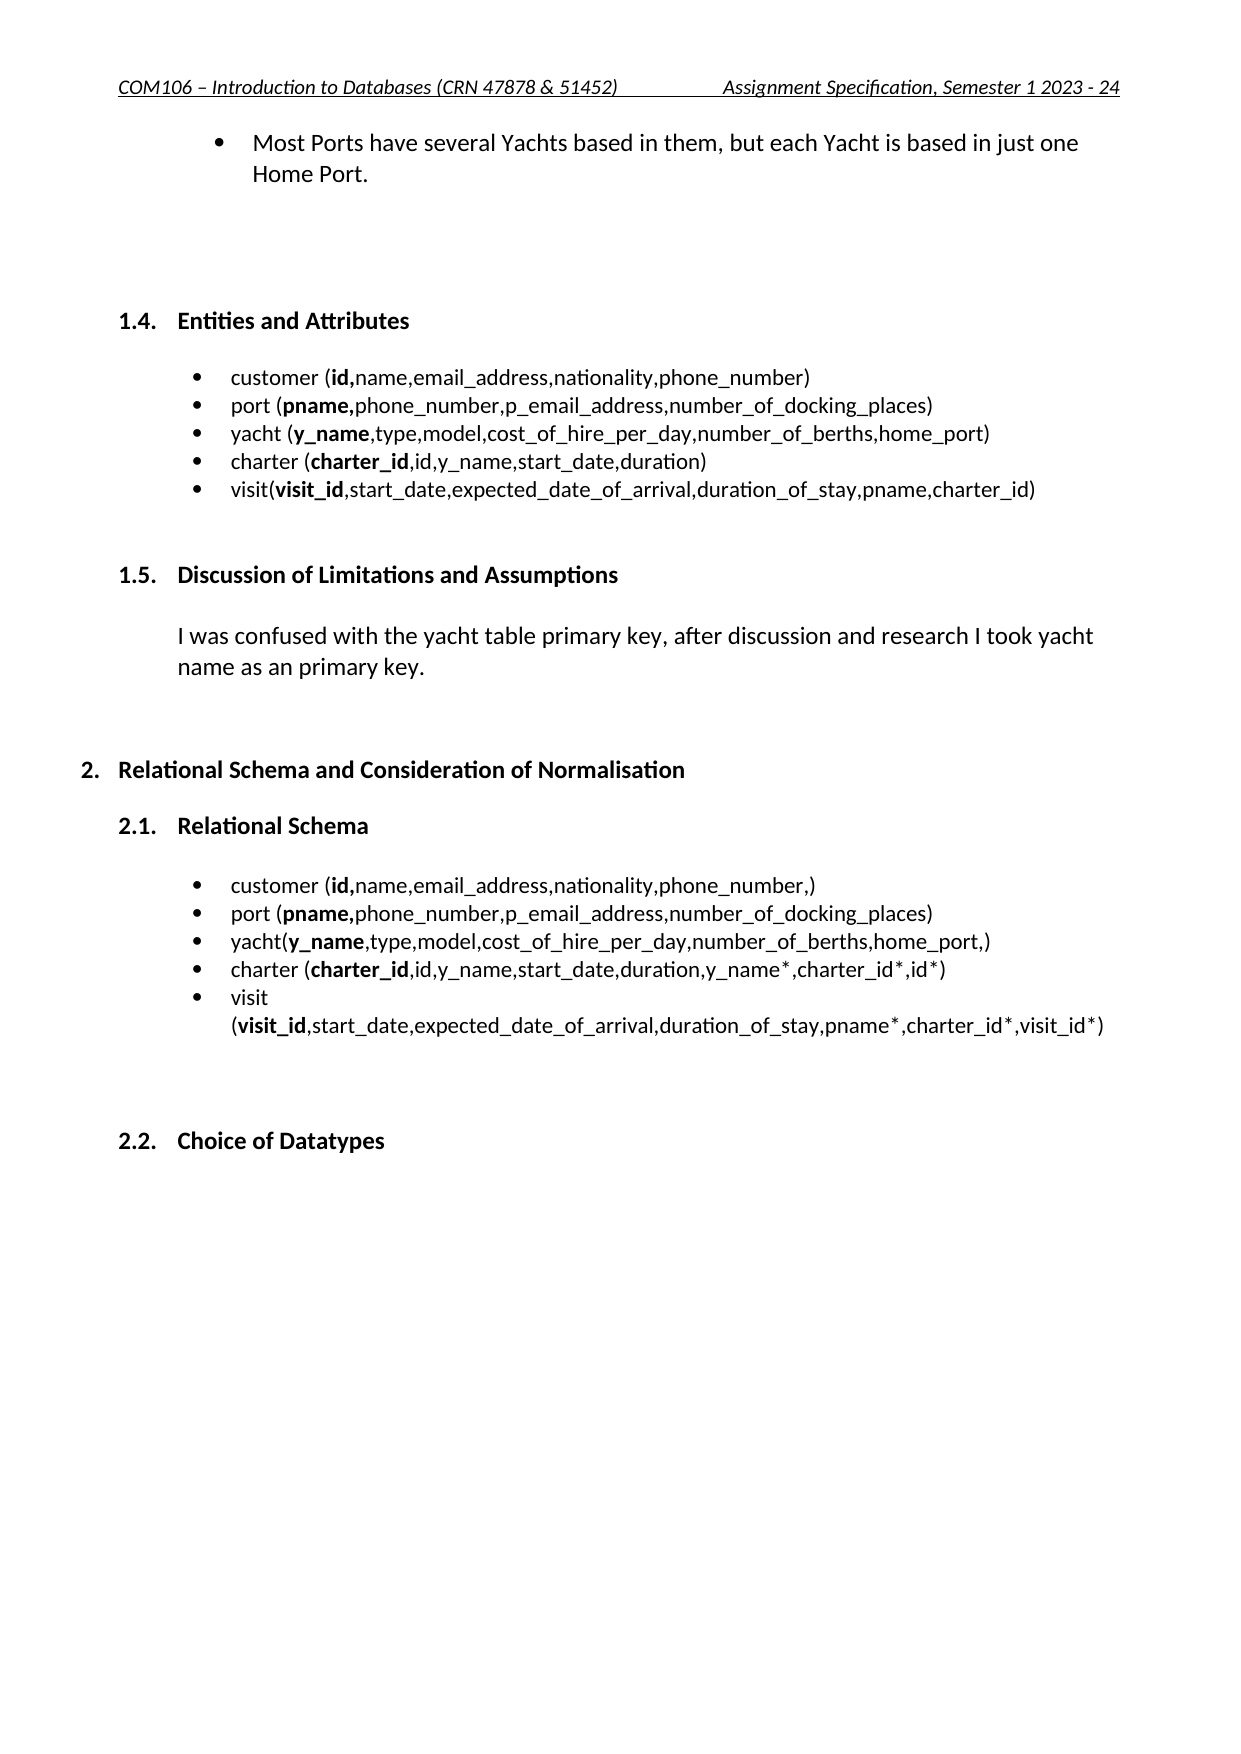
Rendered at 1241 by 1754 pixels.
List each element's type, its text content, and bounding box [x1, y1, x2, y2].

list port (pname,phone_number,p_email_address,number_of_docking_places) [193, 899, 1122, 927]
list customer (id,name,email_address,nationality,phone_number,) [193, 871, 1122, 899]
list Relational Schema [118, 810, 1122, 841]
list visit(visit_id,start_date,expected_date_of_arrival,duration_of_stay,pname*,charter_id*,visit_id*) [193, 983, 1122, 1039]
list I was confused with the yacht table primary key, after discussion and research I took yacht name as an primary key. [177, 620, 1122, 681]
list charter (charter_id,id,y_name,start_date,duration) [193, 447, 1122, 476]
list port (pname,phone_number,p_email_address,number_of_docking_places) [193, 391, 1122, 419]
list yacht (y_name,type,model,cost_of_hire_per_day,number_of_berths,home_port) [193, 419, 1122, 447]
list Most Ports have several Yachts based in them, but each Yacht is based in just one Home Port. [215, 127, 1122, 188]
list Choice of Datatypes [118, 1125, 1122, 1156]
list visit(visit_id,start_date,expected_date_of_arrival,duration_of_stay,pname,charter_id) [193, 476, 1122, 503]
list Entities and Attributes [118, 305, 1122, 335]
list Discussion of Limitations and Assumptions [118, 559, 1122, 589]
list yacht(y_name,type,model,cost_of_hire_per_day,number_of_berths,home_port,) [193, 927, 1122, 955]
list Relational Schema and Consideration of Normalisation [81, 755, 1122, 785]
list charter (charter_id,id,y_name,start_date,duration,y_name*,charter_id*,id*) [193, 955, 1122, 983]
list customer (id,name,email_address,nationality,phone_number) [193, 363, 1122, 391]
